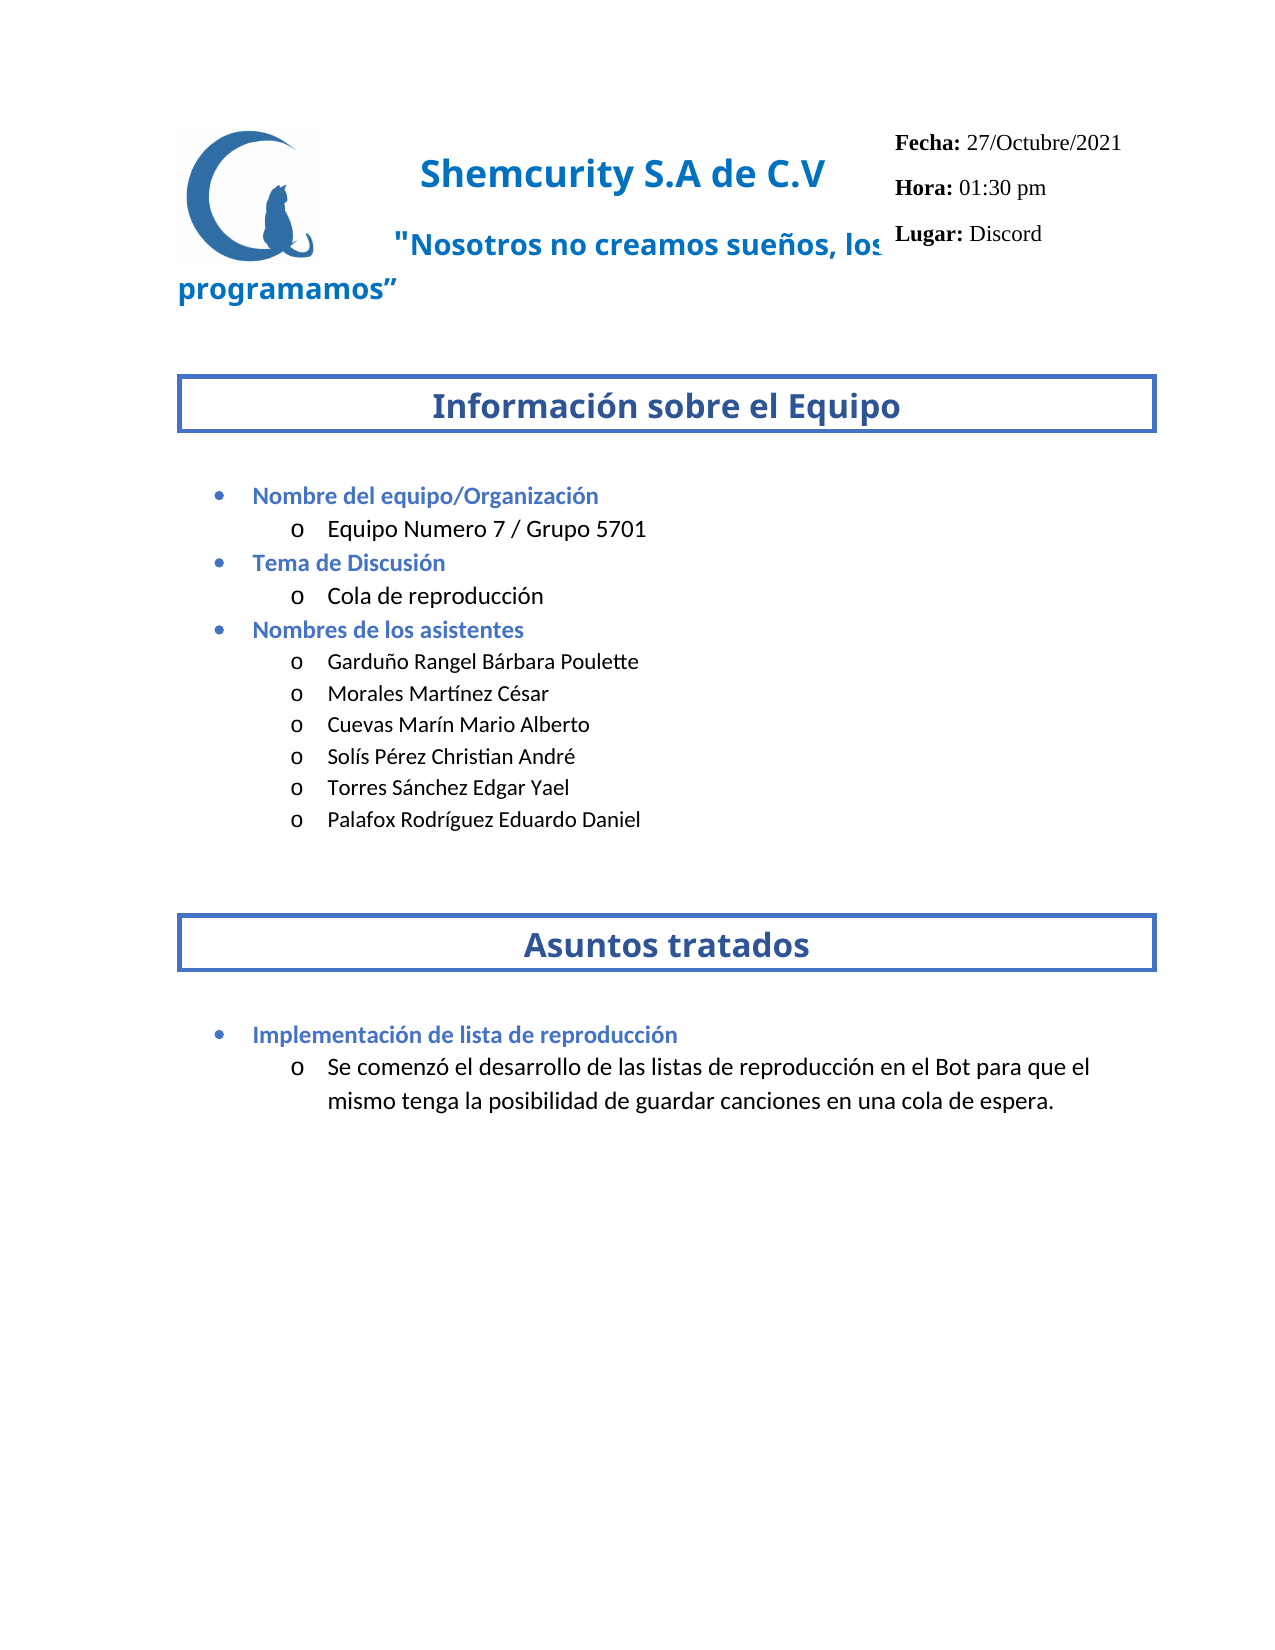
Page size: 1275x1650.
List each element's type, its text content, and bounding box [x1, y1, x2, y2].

list Cuevas Marín Mario Alberto [290, 710, 1098, 739]
text Shemcurity S.A de C.V [177, 148, 879, 199]
list Palafox Rodríguez Eduardo Daniel [290, 805, 1098, 834]
list Morales Martínez César [290, 679, 1098, 708]
list Nombre del equipo/Organización [215, 480, 1098, 511]
table_header Asuntos tratados [182, 918, 1152, 967]
list Cola de reproducción [290, 580, 1098, 612]
list Torres Sánchez Edgar Yael [290, 773, 1098, 802]
table_header Información sobre el Equipo [182, 379, 1152, 428]
list Se comenzó el desarrollo de las listas de reproducción en el Bot para que el mismo tenga la posibilidad de guardar canciones en una cola de espera. [290, 1051, 1098, 1115]
list Garduño Rangel Bárbara Poulette [290, 647, 1098, 677]
list Equipo Numero 7 / Grupo 5701 [290, 513, 1098, 545]
text "Nosotros no creamos sueños, los programamos” [177, 219, 1098, 308]
list Solís Pérez Christian André [290, 742, 1098, 771]
list Implementación de lista de reproducción [215, 1019, 1098, 1049]
list Nombres de los asistentes [215, 614, 1098, 645]
list Tema de Discusión [215, 547, 1098, 578]
